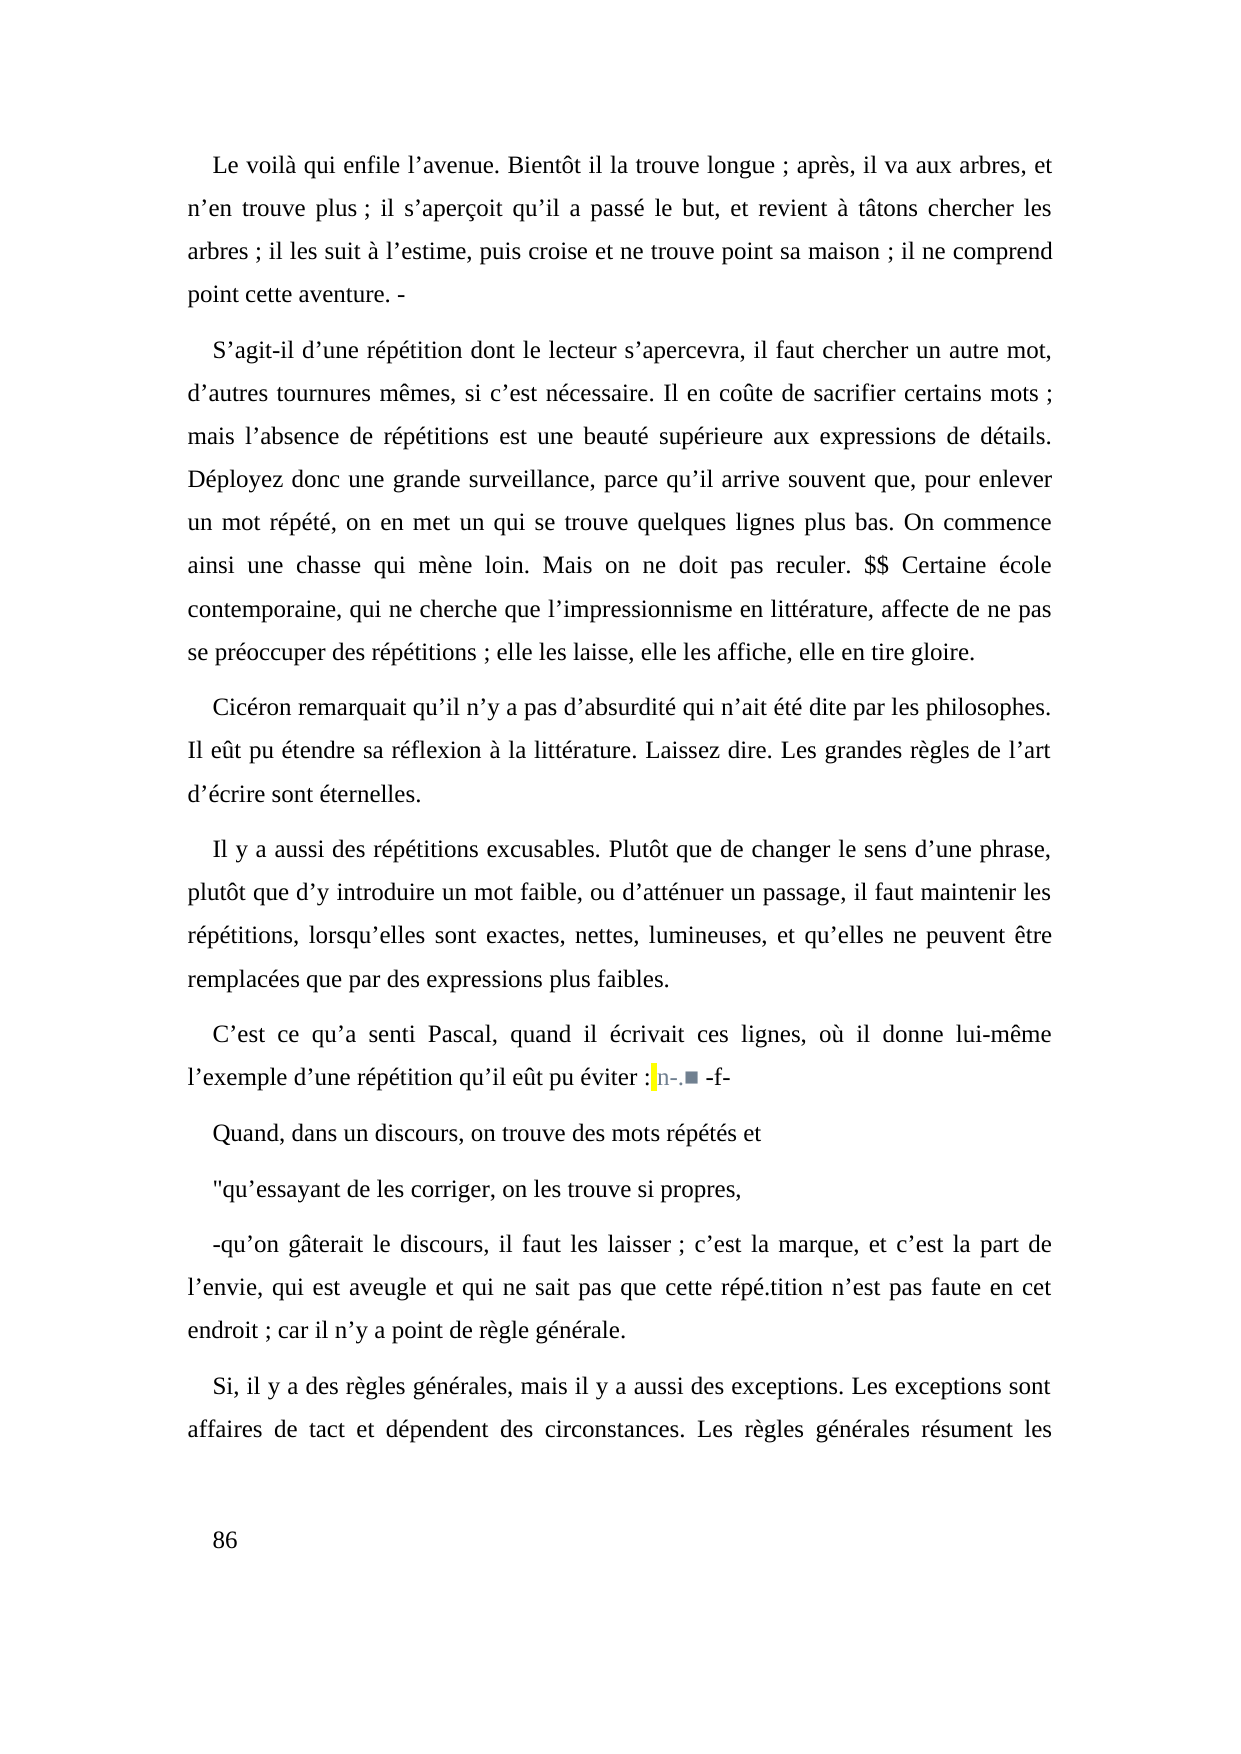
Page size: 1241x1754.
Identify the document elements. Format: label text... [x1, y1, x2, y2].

text "qu’essayant de les corriger, on les trouve si propres, [187, 1174, 1053, 1202]
text Le voilà qui enfile l’avenue. Bientôt il la trouve longue ; après, il va aux arbres, et n’en trouve plus ; il s’aperçoit qu’il a passé le but, et revient à tâtons chercher les arbres ; il les suit à l’estime, puis croise et ne trouve point sa maison ; il ne comprend point cette aventure. - [187, 150, 1053, 308]
text S’agit-il d’une répétition dont le lecteur s’apercevra, il faut chercher un autre mot, d’autres tournures mêmes, si c’est nécessaire. Il en coûte de sacrifier certains mots ; mais l’absence de répétitions est une beauté supérieure aux expressions de détails. Déployez donc une grande surveillance, parce qu’il arrive souvent que, pour enlever un mot répété, on en met un qui se trouve quelques lignes plus bas. On commence ainsi une chasse qui mène loin. Mais on ne doit pas reculer. $$ Certaine école contemporaine, qui ne cherche que l’impressionnisme en littérature, affecte de ne pas se préoccuper des répétitions ; elle les laisse, elle les affiche, elle en tire gloire. [187, 335, 1053, 666]
text Quand, dans un discours, on trouve des mots répétés et [187, 1118, 1053, 1147]
text Il y a aussi des répétitions excusables. Plutôt que de changer le sens d’une phrase, plutôt que d’y introduire un mot faible, ou d’atténuer un passage, il faut maintenir les répétitions, lorsqu’elles sont exactes, nettes, lumineuses, et qu’elles ne peuvent être remplacées que par des expressions plus faibles. [187, 834, 1053, 992]
text -qu’on gâterait le discours, il faut les laisser ; c’est la marque, et c’est la part de l’envie, qui est aveugle et qui ne sait pas que cette répé.tition n’est pas faute en cet endroit ; car il n’y a point de règle générale. [187, 1229, 1053, 1344]
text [187, 1371, 1053, 1443]
text C’est ce qu’a senti Pascal, quand il écrivait ces lignes, où il donne lui-même l’exemple d’une répétition qu’il eût pu éviter : n-.■ -f- [187, 1019, 1053, 1091]
text Cicéron remarquait qu’il n’y a pas d’absurdité qui n’ait été dite par les philosophes. Il eût pu étendre sa réflexion à la littérature. Laissez dire. Les grandes règles de l’art d’écrire sont éternelles. [187, 692, 1053, 807]
